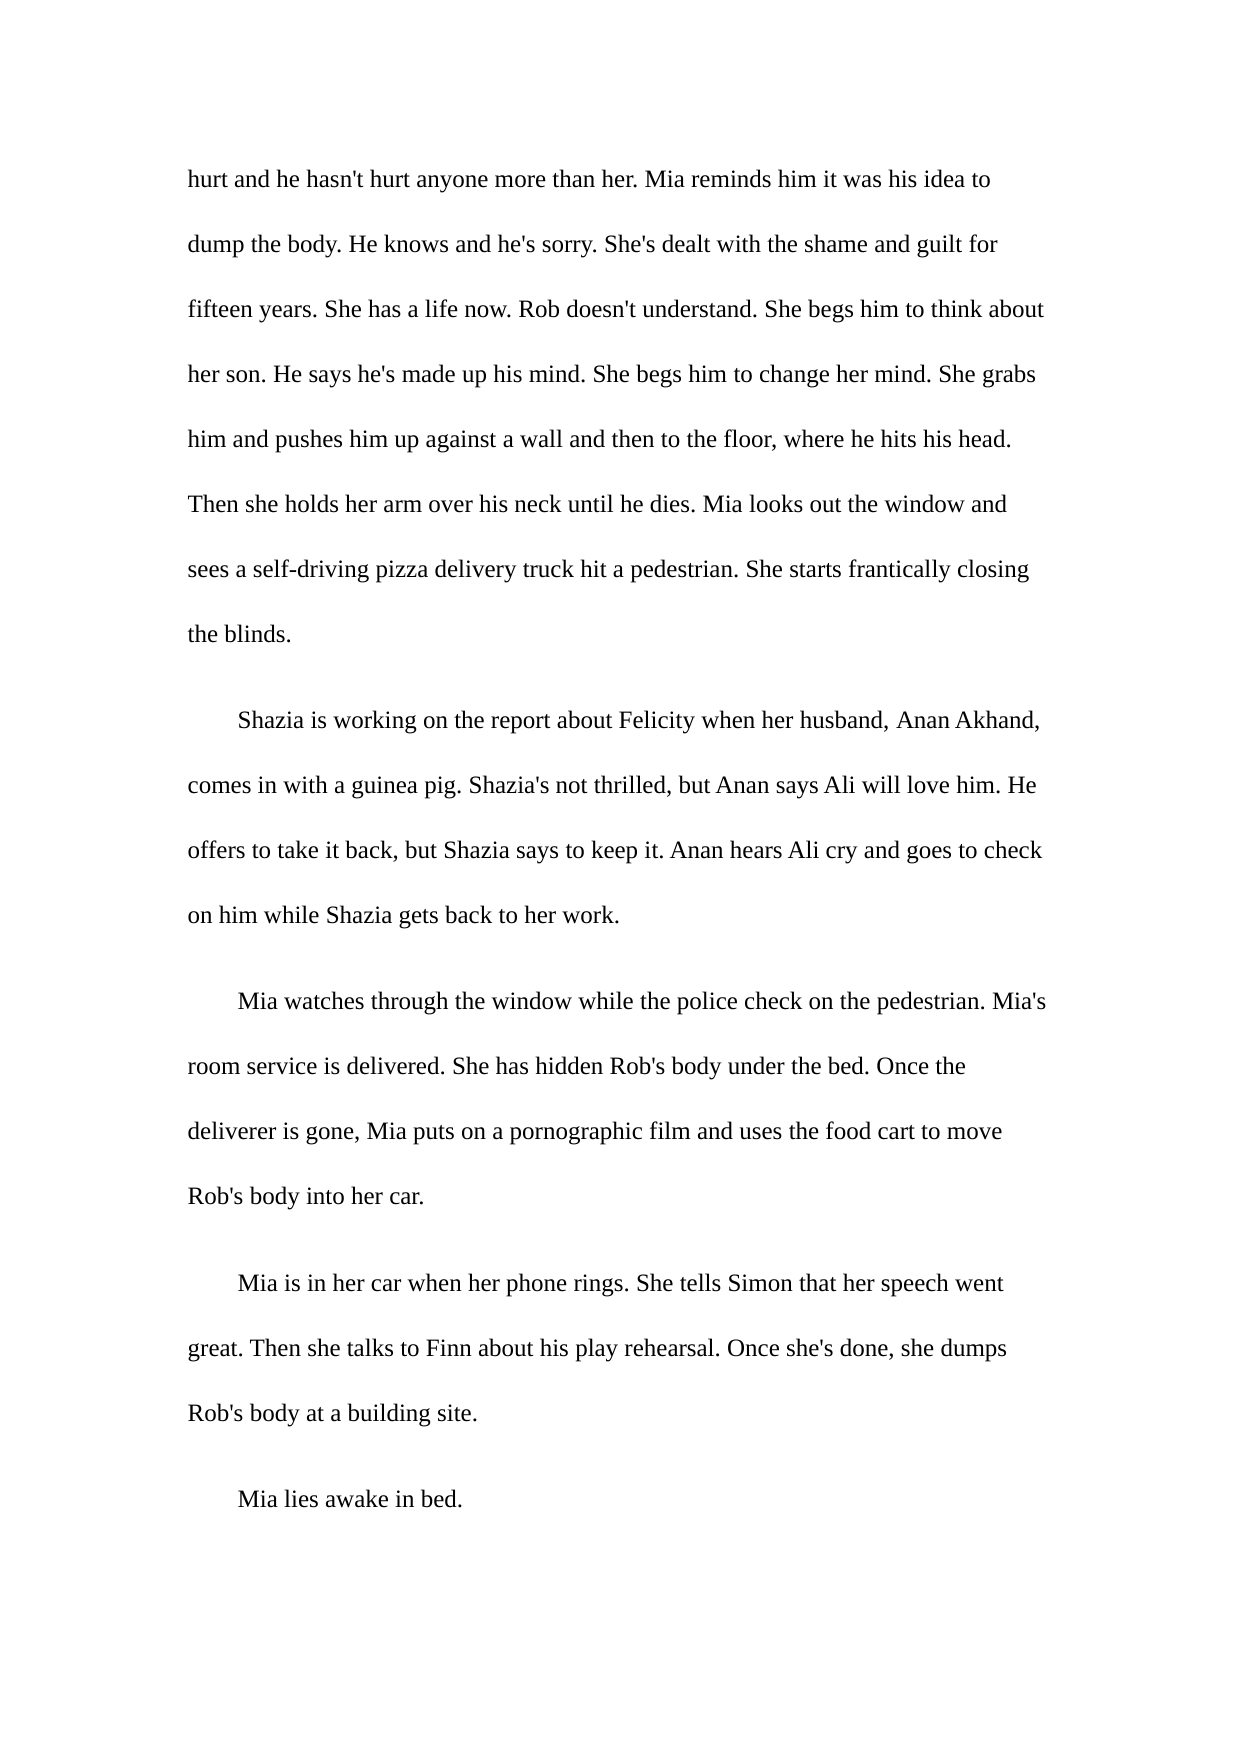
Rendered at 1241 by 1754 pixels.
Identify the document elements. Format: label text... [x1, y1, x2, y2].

text Mia watches through the window while the police check on the pedestrian. Mia's room service is delivered. She has hidden Rob's body under the bed. Once the deliverer is gone, Mia puts on a pornographic film and uses the food cart to move Rob's body into her car. [187, 984, 1053, 1212]
text Shazia is working on the report about Felicity when her husband, Anan Akhand, comes in with a guinea pig. Shazia's not thrilled, but Anan says Ali will love him. He offers to take it back, but Shazia says to keep it. Anan hears Ali cry and goes to check on him while Shazia gets back to her work. [187, 703, 1053, 931]
text Mia is in her car when her phone rings. She tells Simon that her speech went great. Then she talks to Finn about his play rehearsal. Once she's done, she dumps Rob's body at a building site. [187, 1266, 1053, 1428]
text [187, 162, 1053, 649]
text Mia lies awake in bed. [187, 1482, 1053, 1514]
